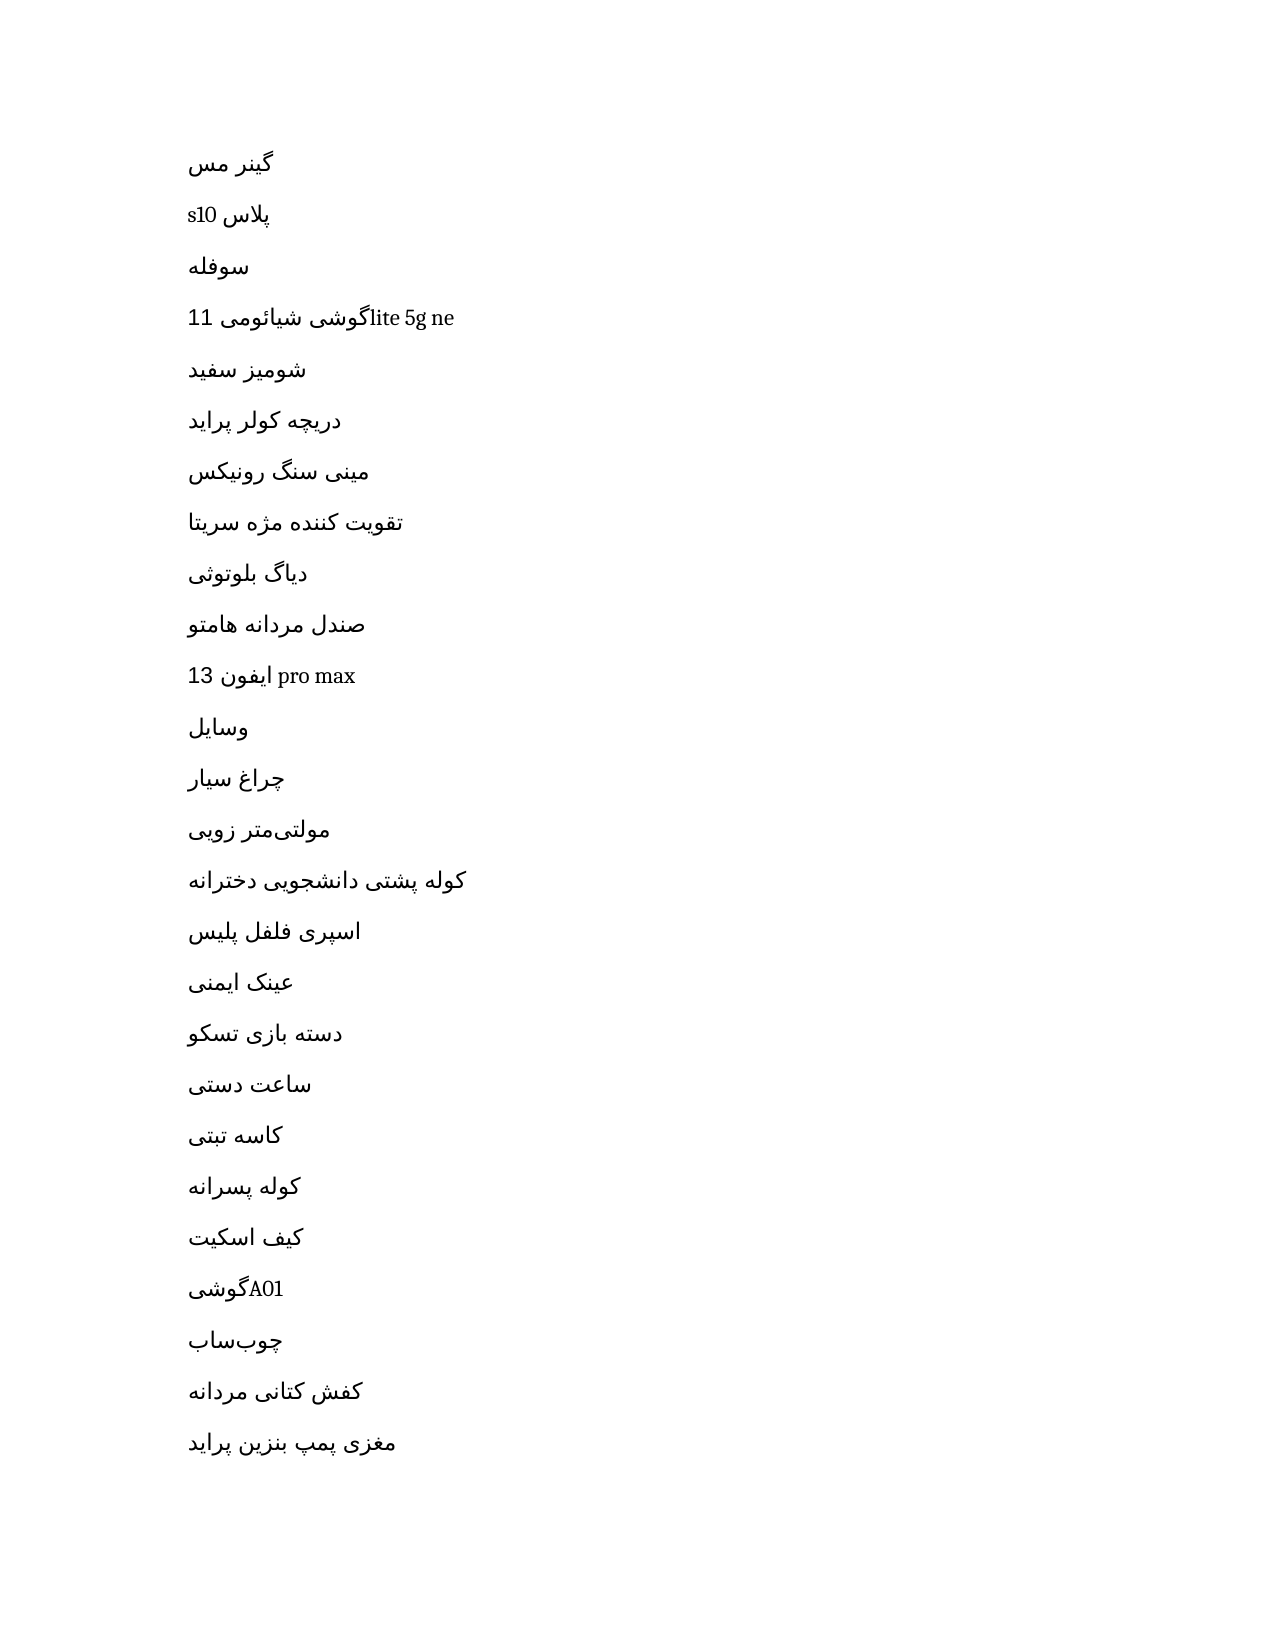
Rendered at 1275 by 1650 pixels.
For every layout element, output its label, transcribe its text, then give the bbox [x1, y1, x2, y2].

table_cell کوله پشتی دانشجویی دخترانه [176, 867, 1076, 918]
table_cell ایفون 13 pro max [176, 662, 1076, 714]
table_cell گوشیA01 [176, 1275, 1076, 1327]
table_cell اسپری فلفل پلیس [176, 918, 1076, 969]
table_cell صندل مردانه هامتو [176, 611, 1076, 662]
table_cell دیاگ بلوتوثی [176, 560, 1076, 611]
table_cell چوب‌ساب [176, 1327, 1076, 1378]
table_cell سوفله [176, 253, 1076, 304]
table_cell کفش کتانی مردانه [176, 1378, 1076, 1429]
table_cell گوشی شیائومی 11lite 5g ne [176, 304, 1076, 356]
table_cell کوله پسرانه [176, 1173, 1076, 1224]
table_cell دسته بازی تسکو [176, 1020, 1076, 1071]
table_cell تقویت کننده مژه سریتا [176, 509, 1076, 560]
table_cell وسایل [176, 714, 1076, 765]
table_cell چراغ سیار [176, 765, 1076, 816]
table_cell دریچه کولر پراید [176, 407, 1076, 458]
table_cell s10 پلاس [176, 201, 1076, 253]
table_cell کیف اسکیت [176, 1224, 1076, 1275]
table_cell کاسه تبتی [176, 1122, 1076, 1173]
table_cell مولتی‌متر زویی [176, 816, 1076, 867]
table_cell مینی سنگ رونیکس [176, 458, 1076, 509]
table_cell عینک ایمنی [176, 969, 1076, 1020]
table_cell شومیز سفید [176, 356, 1076, 407]
table_cell مغزی پمپ بنزین پراید [176, 1429, 1076, 1480]
table_cell گینر مس [176, 150, 1076, 201]
table_cell ساعت دستی [176, 1071, 1076, 1122]
